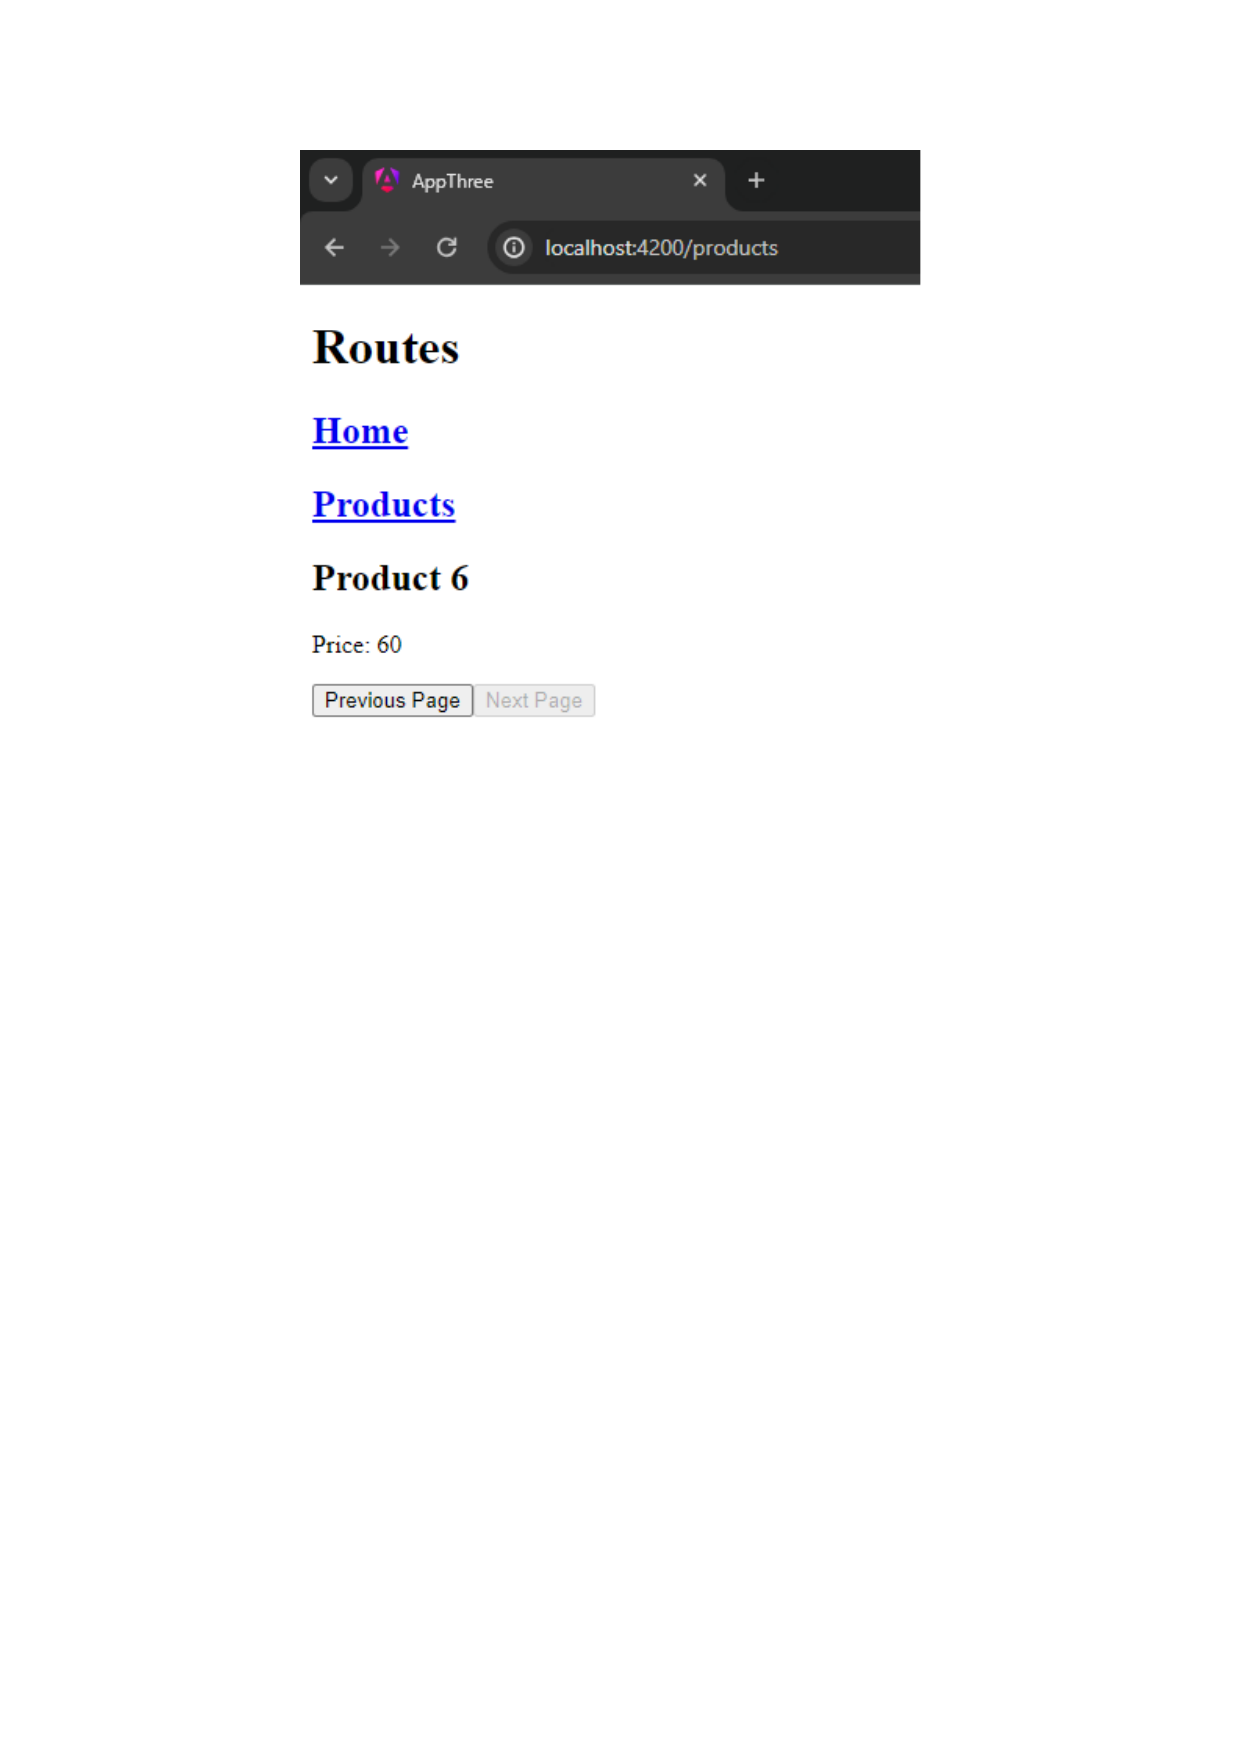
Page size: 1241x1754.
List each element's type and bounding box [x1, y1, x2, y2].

picture [300, 150, 921, 952]
